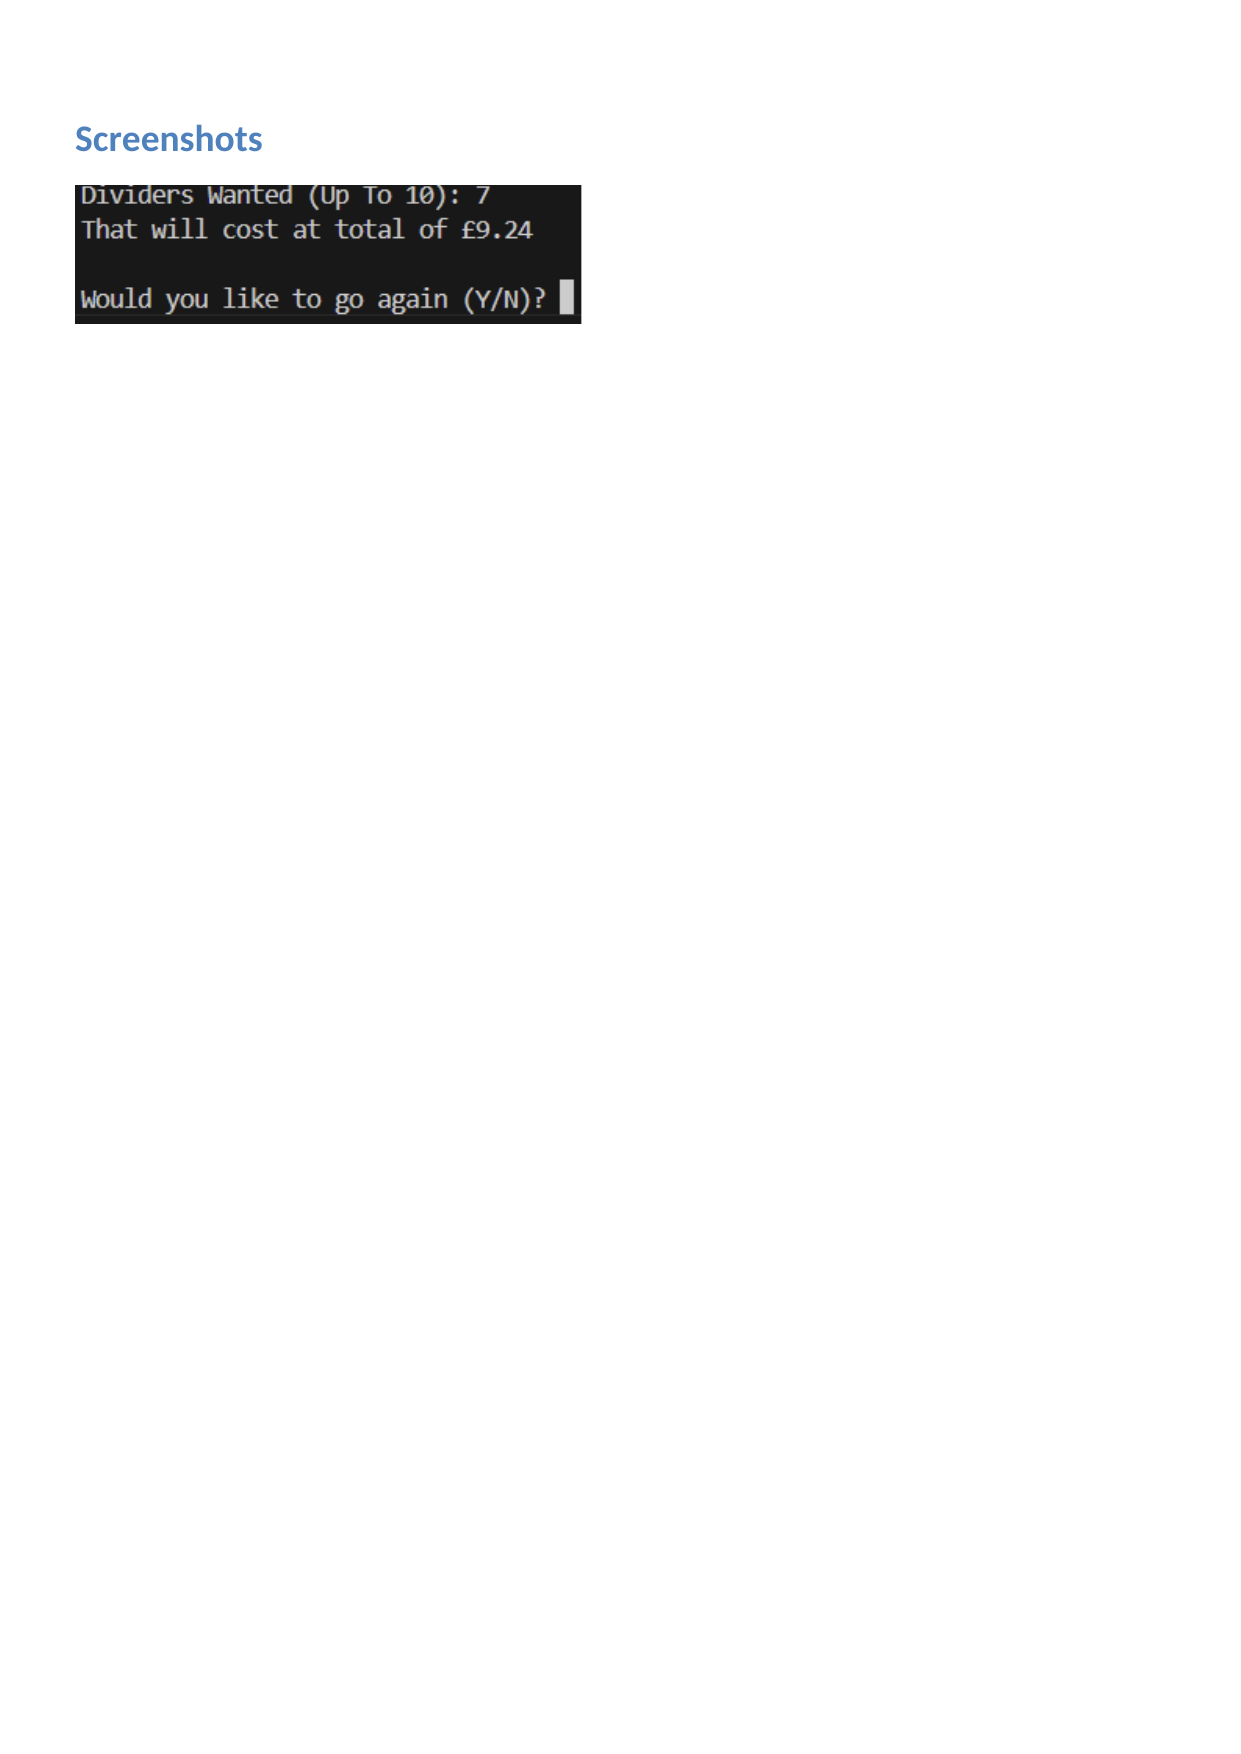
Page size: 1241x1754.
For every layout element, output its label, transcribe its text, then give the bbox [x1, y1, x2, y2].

subtitle Screenshots [75, 115, 1165, 161]
picture [75, 185, 582, 324]
